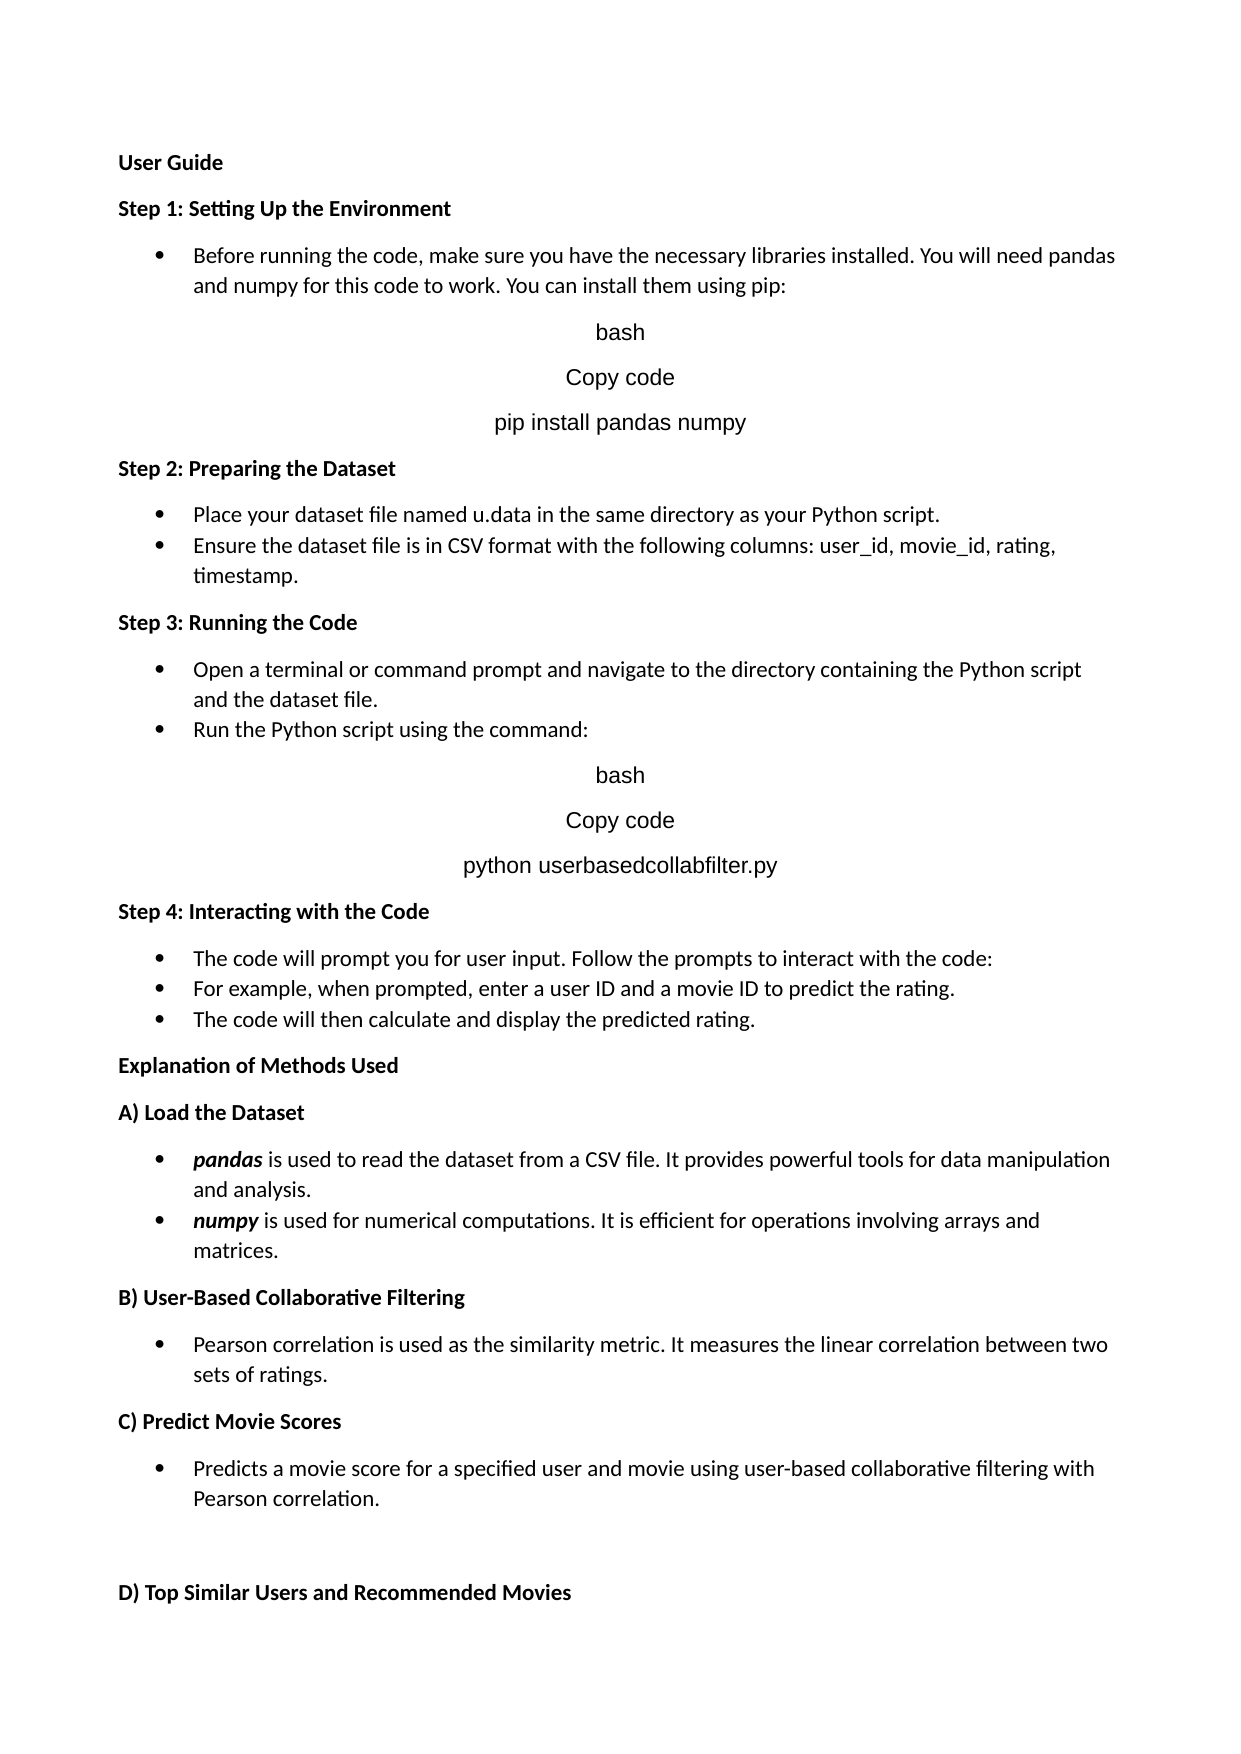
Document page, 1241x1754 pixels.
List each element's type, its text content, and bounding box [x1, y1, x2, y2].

list pandas is used to read the dataset from a CSV file. It provides powerful tools for data manipulation and analysis. [156, 1145, 1122, 1203]
text bash [118, 318, 1122, 345]
text python userbasedcollabfilter.py [118, 852, 1122, 879]
text Step 4: Interacting with the Code [118, 897, 1122, 925]
text User Guide [118, 148, 1122, 176]
list Before running the code, make sure you have the necessary libraries installed. You will need pandas and numpy for this code to work. You can install them using pip: [156, 241, 1122, 299]
list Place your dataset file named u.data in the same directory as your Python script. [156, 501, 1122, 529]
text B) User-Based Collaborative Filtering [118, 1283, 1122, 1311]
text Step 1: Setting Up the Environment [118, 194, 1122, 222]
text pip install pandas numpy [118, 409, 1122, 435]
list Run the Python script using the command: [156, 715, 1122, 743]
list The code will then calculate and display the predicted rating. [156, 1005, 1122, 1033]
list Pearson correlation is used as the similarity metric. It measures the linear correlation between two sets of ratings. [156, 1330, 1122, 1388]
text Step 2: Preparing the Dataset [118, 454, 1122, 482]
list Ensure the dataset file is in CSV format with the following columns: user_id, movie_id, rating, timestamp. [156, 531, 1122, 589]
list Open a terminal or command prompt and navigate to the directory containing the Python script and the dataset file. [156, 655, 1122, 713]
text D) Top Similar Users and Recommended Movies [118, 1578, 1122, 1606]
list The code will prompt you for user input. Follow the prompts to interact with the code: [156, 944, 1122, 972]
list numpy is used for numerical computations. It is efficient for operations involving arrays and matrices. [156, 1206, 1122, 1264]
list Predicts a movie score for a specified user and movie using user-based collaborative filtering with Pearson correlation. [156, 1454, 1122, 1512]
text Copy code [118, 807, 1122, 833]
text A) Load the Dataset [118, 1098, 1122, 1126]
text C) Predict Movie Scores [118, 1407, 1122, 1435]
text Step 3: Running the Code [118, 608, 1122, 636]
text Copy code [118, 363, 1122, 390]
text bash [118, 762, 1122, 788]
text Explanation of Methods Used [118, 1052, 1122, 1079]
list For example, when prompted, enter a user ID and a movie ID to predict the rating. [156, 974, 1122, 1002]
